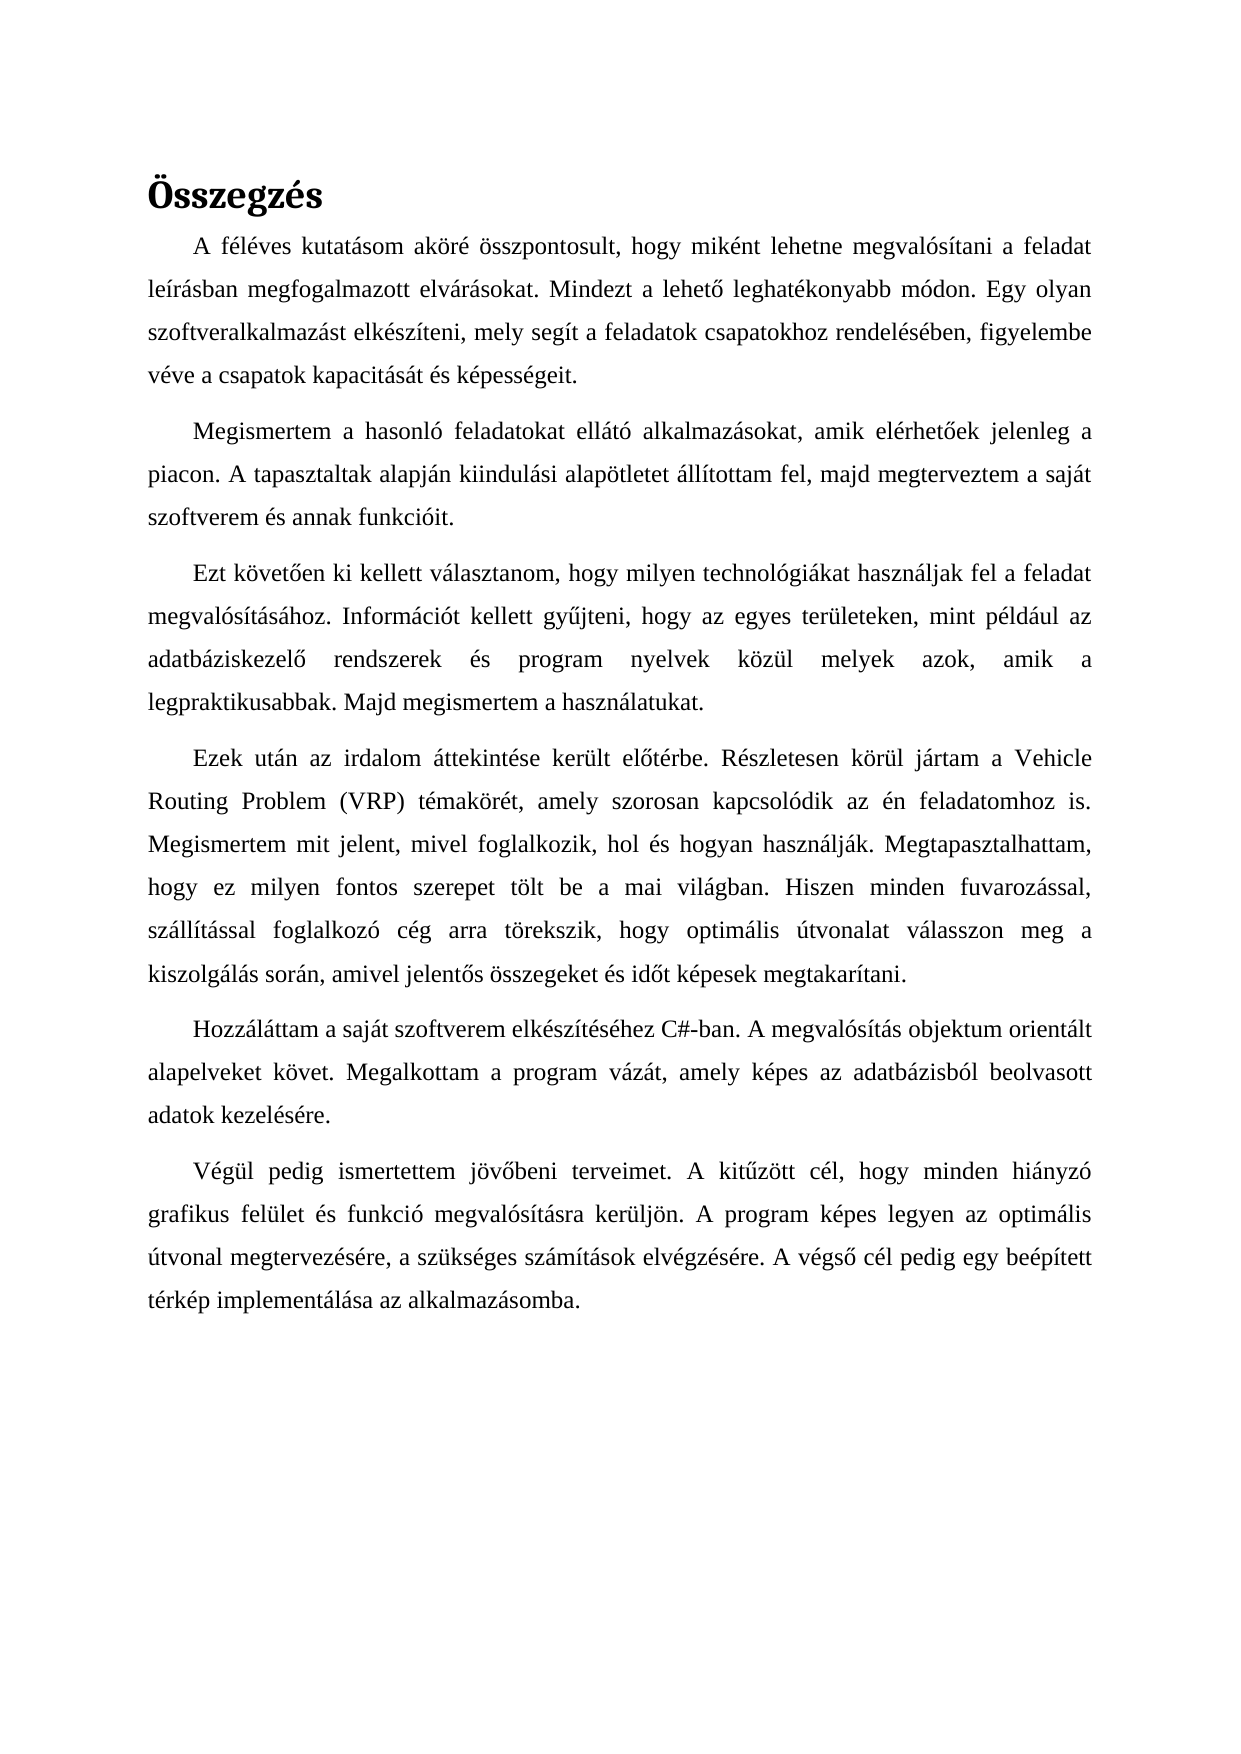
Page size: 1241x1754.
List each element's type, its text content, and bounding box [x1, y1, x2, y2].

text Végül pedig ismertettem jövőbeni terveimet. A kitűzött cél, hogy minden hiányzó grafikus felület és funkció megvalósításra kerüljön. A program képes legyen az optimális útvonal megtervezésére, a szükséges számítások elvégzésére. A végső cél pedig egy beépített térkép implementálása az alkalmazásomba. [148, 1156, 1093, 1314]
text Ezek után az irdalom áttekintése került előtérbe. Részletesen körül jártam a Vehicle Routing Problem (VRP) témakörét, amely szorosan kapcsolódik az én feladatomhoz is. Megismertem mit jelent, mivel foglalkozik, hol és hogyan használják. Megtapasztalhattam, hogy ez milyen fontos szerepet tölt be a mai világban. Hiszen minden fuvarozással, szállítással foglalkozó cég arra törekszik, hogy optimális útvonalat válasszon meg a kiszolgálás során, amivel jelentős összegeket és időt képesek megtakarítani. [148, 743, 1093, 987]
subtitle Összegzés [148, 173, 1093, 218]
text Ezt követően ki kellett választanom, hogy milyen technológiákat használjak fel a feladat megvalósításához. Információt kellett gyűjteni, hogy az egyes területeken, mint például az adatbáziskezelő rendszerek és program nyelvek közül melyek azok, amik a legpraktikusabbak. Majd megismertem a használatukat. [148, 558, 1093, 716]
text Megismertem a hasonló feladatokat ellátó alkalmazásokat, amik elérhetőek jelenleg a piacon. A tapasztaltak alapján kiindulási alapötletet állítottam fel, majd megterveztem a saját szoftverem és annak funkcióit. [148, 416, 1093, 531]
text A féléves kutatásom aköré összpontosult, hogy miként lehetne megvalósítani a feladat leírásban megfogalmazott elvárásokat. Mindezt a lehető leghatékonyabb módon. Egy olyan szoftveralkalmazást elkészíteni, mely segít a feladatok csapatokhoz rendelésében, figyelembe véve a csapatok kapacitását és képességeit. [148, 231, 1093, 389]
text Hozzáláttam a saját szoftverem elkészítéséhez C#-ban. A megvalósítás objektum orientált alapelveket követ. Megalkottam a program vázát, amely képes az adatbázisból beolvasott adatok kezelésére. [148, 1014, 1093, 1129]
